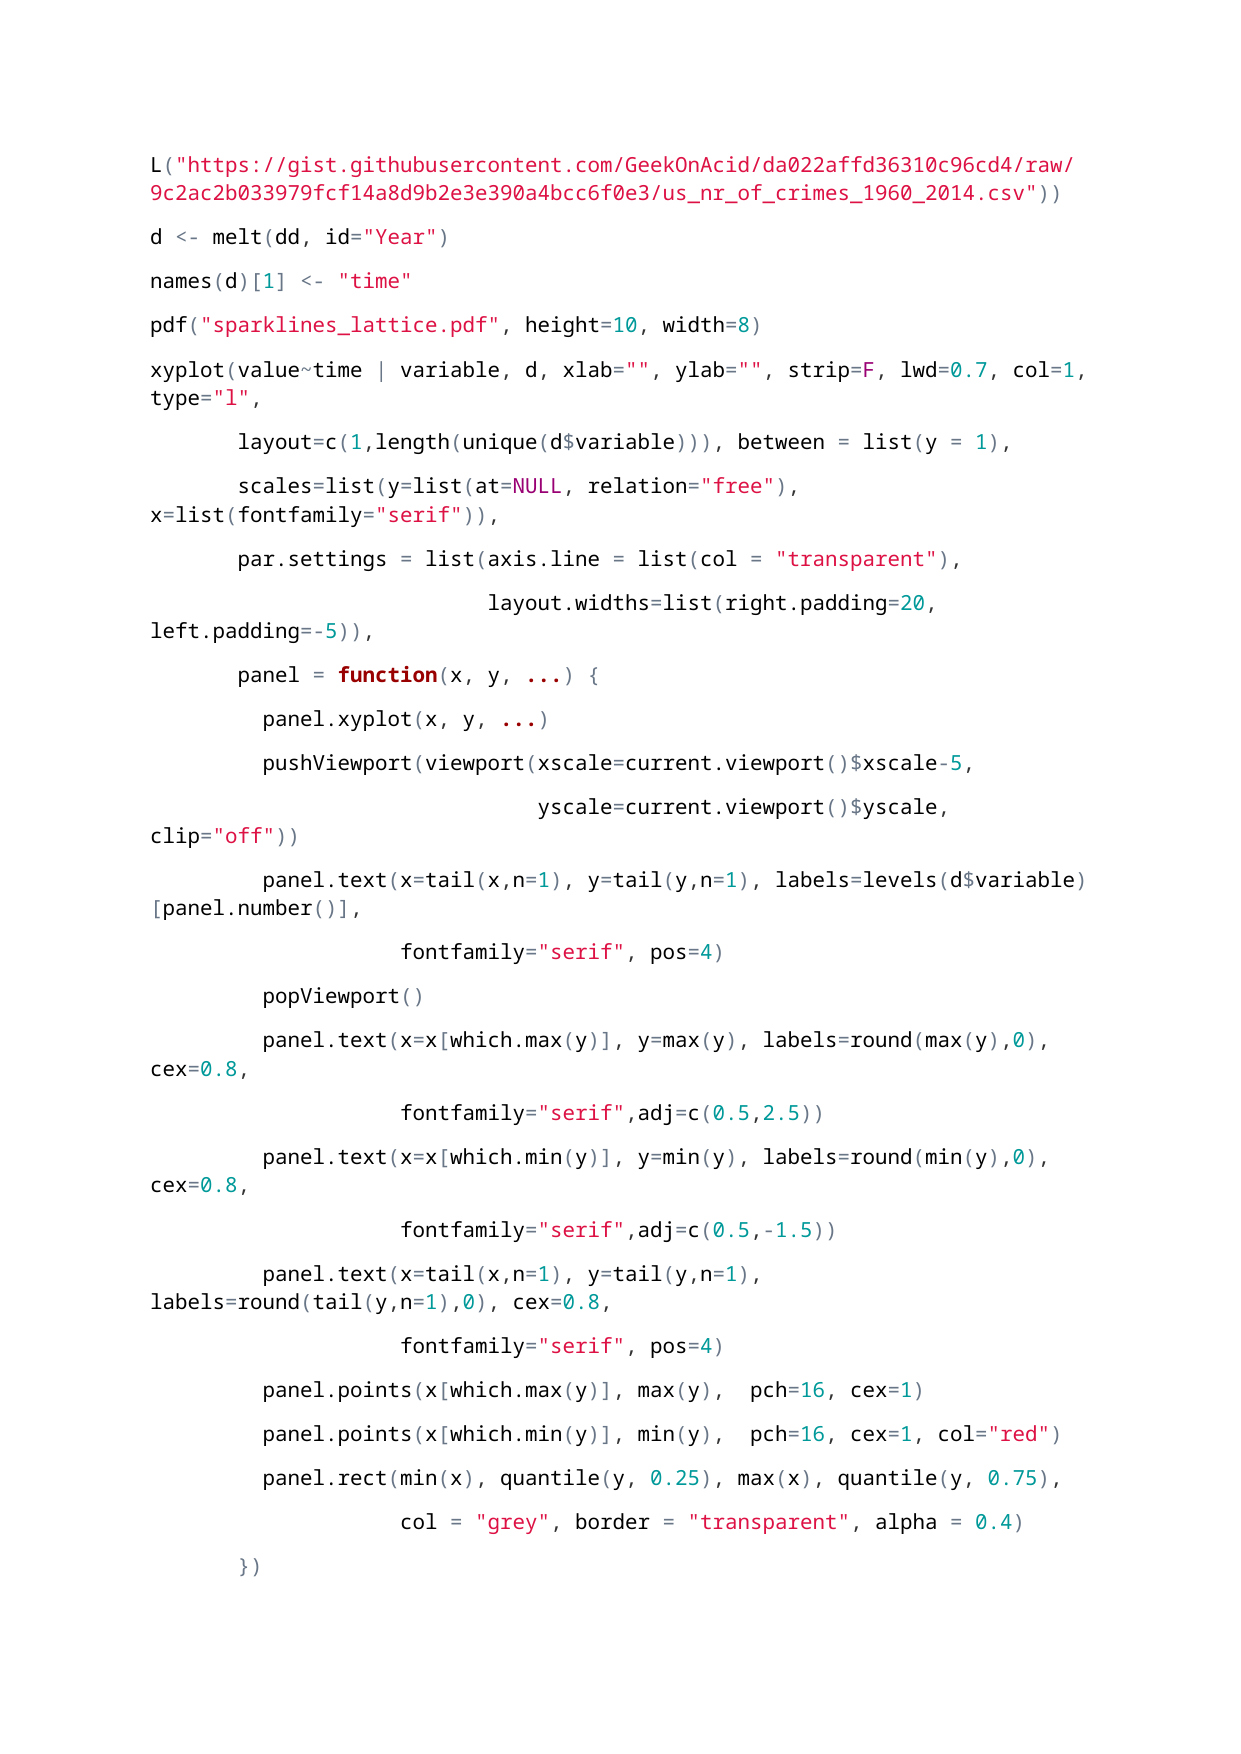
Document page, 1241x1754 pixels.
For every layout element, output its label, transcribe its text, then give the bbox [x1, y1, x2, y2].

text fontfamily="serif",adj=c(0.5,-1.5)) [150, 1215, 1090, 1243]
text panel.text(x=tail(x,n=1), y=tail(y,n=1), labels=round(tail(y,n=1),0), cex=0.8, [150, 1259, 1090, 1316]
text pushViewport(viewport(xscale=current.viewport()$xscale-5, [150, 748, 1090, 777]
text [150, 150, 1090, 207]
text d <- melt(dd, id="Year") [150, 222, 1090, 251]
text names(d)[1] <- "time" [150, 267, 1090, 295]
text panel.rect(min(x), quantile(y, 0.25), max(x), quantile(y, 0.75), [150, 1463, 1090, 1492]
text fontfamily="serif", pos=4) [150, 1331, 1090, 1360]
text popViewport() [150, 982, 1090, 1010]
text panel.text(x=x[which.max(y)], y=max(y), labels=round(max(y),0), cex=0.8, [150, 1026, 1090, 1082]
text panel = function(x, y, ...) { [150, 660, 1090, 689]
text fontfamily="serif",adj=c(0.5,2.5)) [150, 1098, 1090, 1127]
text par.settings = list(axis.line = list(col = "transparent"), [150, 544, 1090, 572]
text yscale=current.viewport()$yscale, clip="off")) [150, 792, 1090, 849]
text xyplot(value~time | variable, d, xlab="", ylab="", strip=F, lwd=0.7, col=1, type="l", [150, 355, 1090, 412]
text panel.text(x=tail(x,n=1), y=tail(y,n=1), labels=levels(d$variable)[panel.number()], [150, 865, 1090, 922]
text panel.points(x[which.max(y)], max(y), pch=16, cex=1) [150, 1375, 1090, 1404]
text pdf("sparklines_lattice.pdf", height=10, width=8) [150, 311, 1090, 339]
text panel.points(x[which.min(y)], min(y), pch=16, cex=1, col="red") [150, 1419, 1090, 1448]
text scales=list(y=list(at=NULL, relation="free"), x=list(fontfamily="serif")), [150, 471, 1090, 528]
text fontfamily="serif", pos=4) [150, 937, 1090, 966]
text col = "grey", border = "transparent", alpha = 0.4) [150, 1507, 1090, 1536]
text layout=c(1,length(unique(d$variable))), between = list(y = 1), [150, 427, 1090, 456]
text }) [150, 1552, 1090, 1580]
text layout.widths=list(right.padding=20, left.padding=-5)), [150, 588, 1090, 645]
text panel.text(x=x[which.min(y)], y=min(y), labels=round(min(y),0), cex=0.8, [150, 1142, 1090, 1199]
text panel.xyplot(x, y, ...) [150, 704, 1090, 733]
